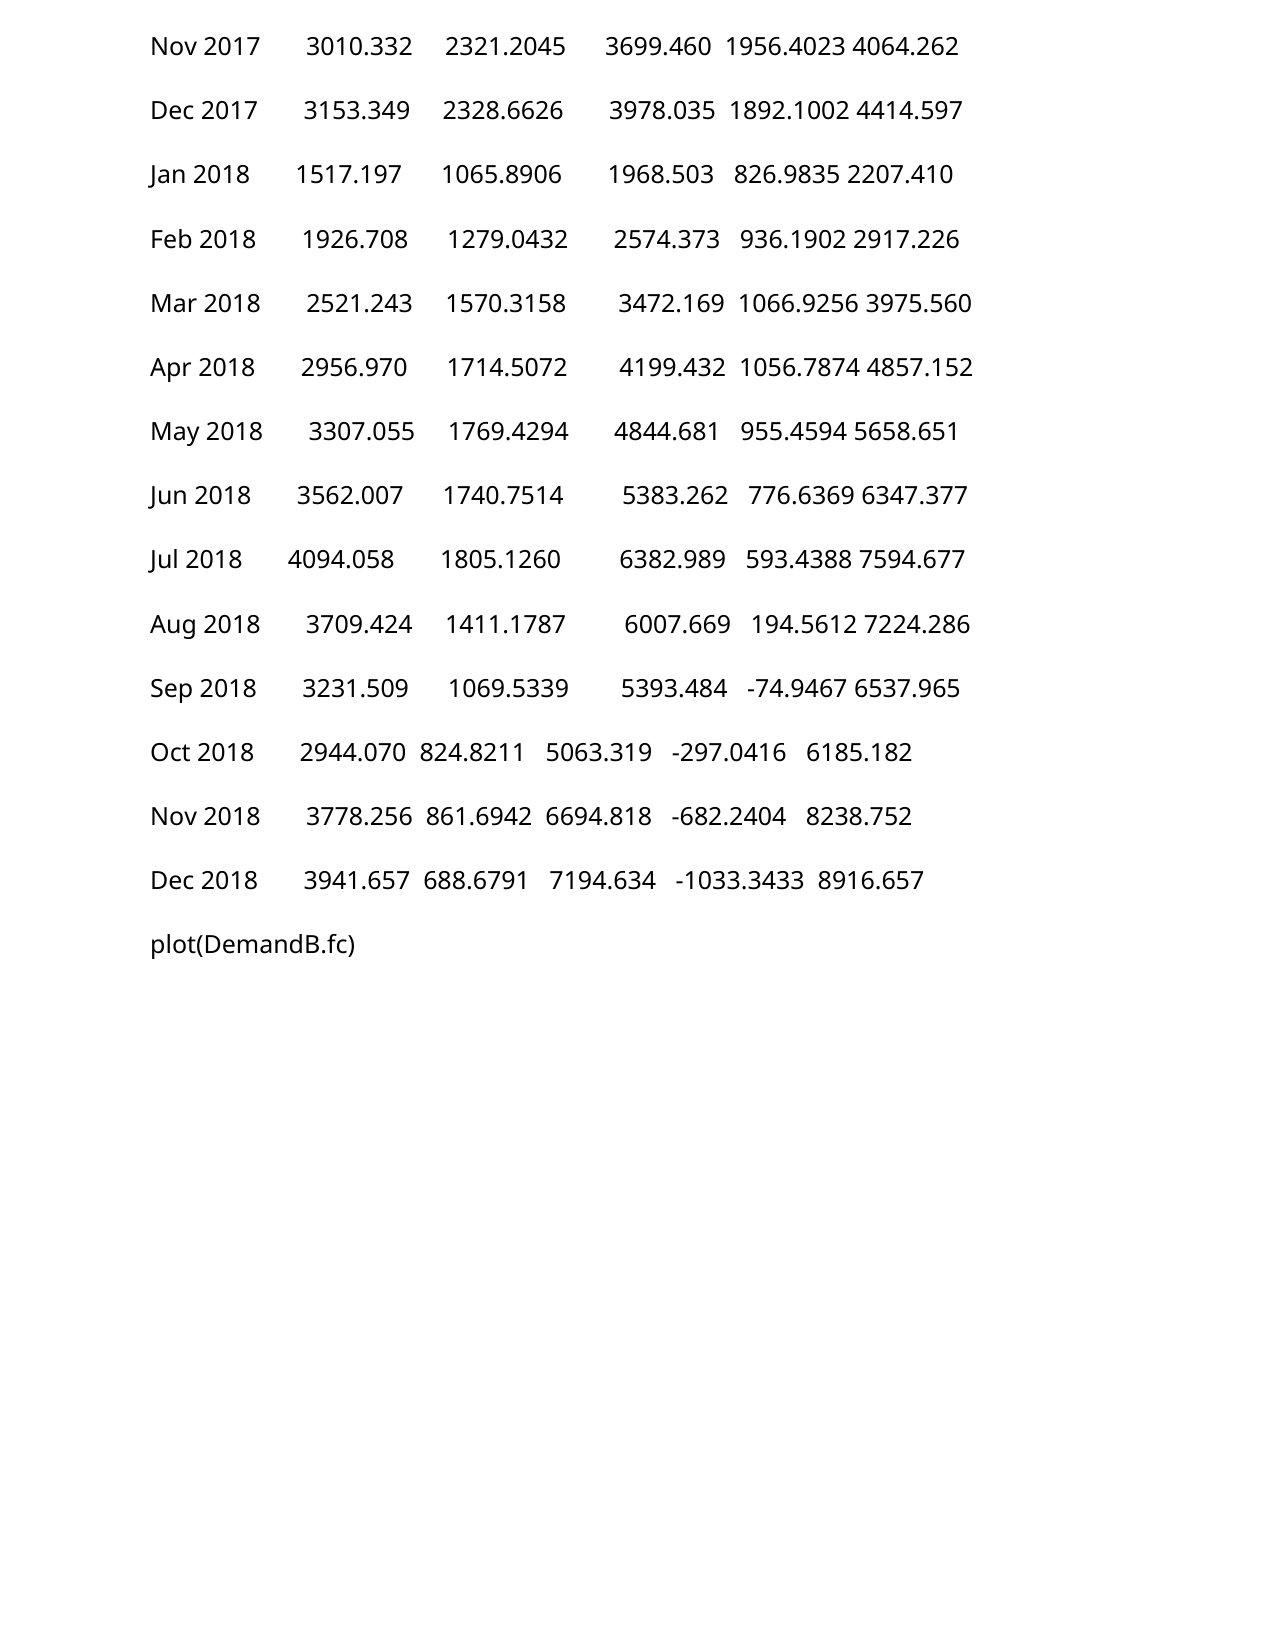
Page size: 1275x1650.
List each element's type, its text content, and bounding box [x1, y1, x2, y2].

text Mar 2018 2521.243 1570.3158 3472.169 1066.9256 3975.560 [150, 285, 1125, 319]
text Apr 2018 2956.970 1714.5072 4199.432 1056.7874 4857.152 [150, 349, 1125, 384]
text Nov 2017 3010.332 2321.2045 3699.460 1956.4023 4064.262 [150, 29, 1125, 63]
text Jul 2018 4094.058 1805.1260 6382.989 593.4388 7594.677 [150, 542, 1125, 576]
text Dec 2017 3153.349 2328.6626 3978.035 1892.1002 4414.597 [150, 93, 1125, 127]
text Jan 2018 1517.197 1065.8906 1968.503 826.9835 2207.410 [150, 157, 1125, 191]
text Feb 2018 1926.708 1279.0432 2574.373 936.1902 2917.226 [150, 221, 1125, 255]
text Oct 2018 2944.070 824.8211 5063.319 -297.0416 6185.182 [150, 734, 1125, 769]
text Jun 2018 3562.007 1740.7514 5383.262 776.6369 6347.377 [150, 478, 1125, 512]
text Dec 2018 3941.657 688.6791 7194.634 -1033.3433 8916.657 [150, 863, 1125, 897]
text plot(DemandB.fc) [150, 927, 1125, 961]
text Sep 2018 3231.509 1069.5339 5393.484 -74.9467 6537.965 [150, 670, 1125, 704]
text May 2018 3307.055 1769.4294 4844.681 955.4594 5658.651 [150, 414, 1125, 448]
text Nov 2018 3778.256 861.6942 6694.818 -682.2404 8238.752 [150, 799, 1125, 833]
text Aug 2018 3709.424 1411.1787 6007.669 194.5612 7224.286 [150, 606, 1125, 640]
